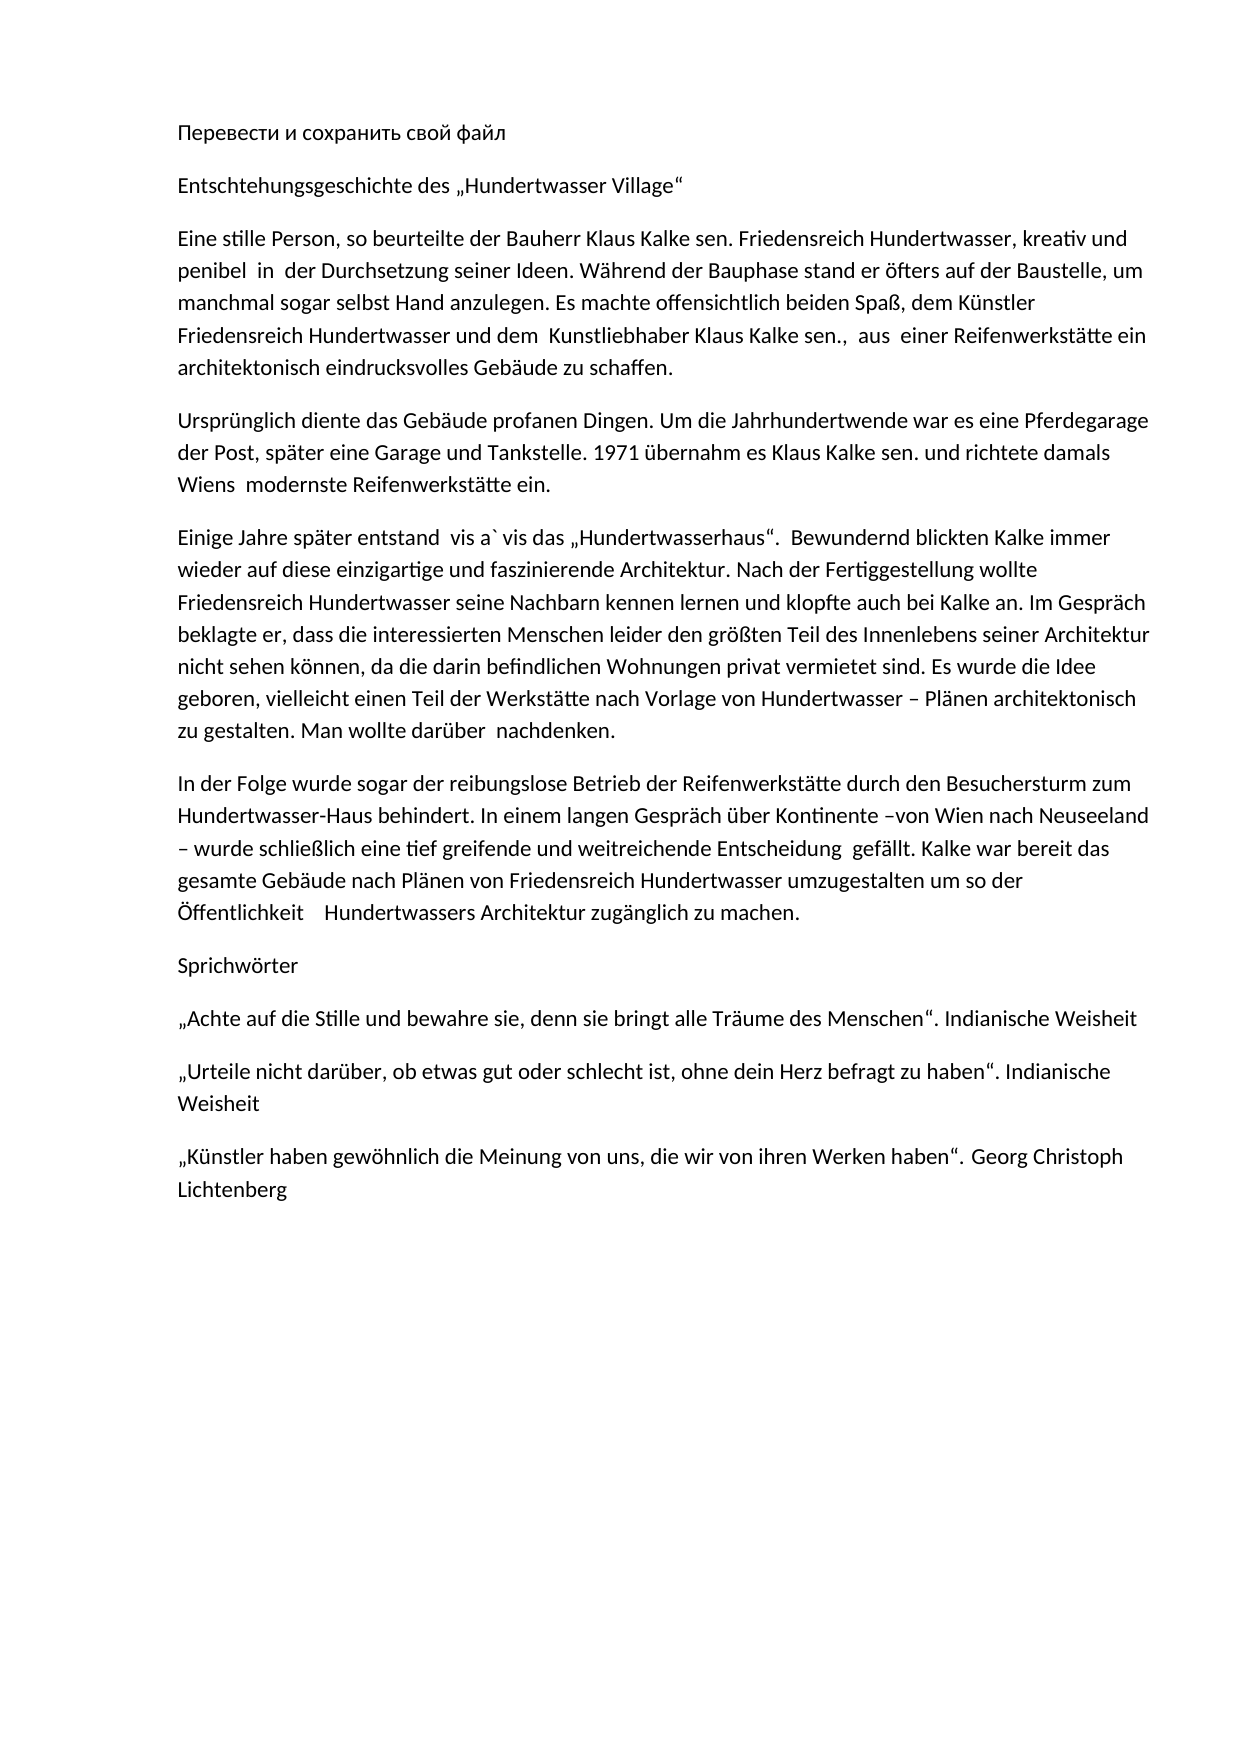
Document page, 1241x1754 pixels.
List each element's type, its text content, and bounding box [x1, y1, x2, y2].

text Ursprünglich diente das Gebäude profanen Dingen. Um die Jahrhundertwende war es eine Pferdegarage der Post, später eine Garage und Tankstelle. 1971 übernahm es Klaus Kalke sen. und richtete damals Wiens modernste Reifenwerkstätte ein. [177, 406, 1152, 498]
text „Achte auf die Stille und bewahre sie, denn sie bringt alle Träume des Menschen“. Indianische Weisheit [177, 1004, 1152, 1032]
text Перевести и сохранить свой файл [177, 118, 1152, 146]
text In der Folge wurde sogar der reibungslose Betrieb der Reifenwerkstätte durch den Besuchersturm zum Hundertwasser-Haus behindert. In einem langen Gespräch über Kontinente –von Wien nach Neuseeland – wurde schließlich eine tief greifende und weitreichende Entscheidung gefällt. Kalke war bereit das gesamte Gebäude nach Plänen von Friedensreich Hundertwasser umzugestalten um so der Öffentlichkeit Hundertwassers Architektur zugänglich zu machen. [177, 769, 1152, 926]
text Eine stille Person, so beurteilte der Bauherr Klaus Kalke sen. Friedensreich Hundertwasser, kreativ und penibel in der Durchsetzung seiner Ideen. Während der Bauphase stand er öfters auf der Baustelle, um manchmal sogar selbst Hand anzulegen. Es machte offensichtlich beiden Spaß, dem Künstler Friedensreich Hundertwasser und dem Kunstliebhaber Klaus Kalke sen., aus einer Reifenwerkstätte ein architektonisch eindrucksvolles Gebäude zu schaffen. [177, 224, 1152, 381]
text Einige Jahre später entstand vis a` vis das „Hundertwasserhaus“. Bewundernd blickten Kalke immer wieder auf diese einzigartige und faszinierende Architektur. Nach der Fertiggestellung wollte Friedensreich Hundertwasser seine Nachbarn kennen lernen und klopfte auch bei Kalke an. Im Gespräch beklagte er, dass die interessierten Menschen leider den größten Teil des Innenlebens seiner Architektur nicht sehen können, da die darin befindlichen Wohnungen privat vermietet sind. Es wurde die Idee geboren, vielleicht einen Teil der Werkstätte nach Vorlage von Hundertwasser – Plänen architektonisch zu gestalten. Man wollte darüber nachdenken. [177, 523, 1152, 744]
text Sprichwörter [177, 951, 1152, 979]
text Entschtehungsgeschichte des „Hundertwasser Village“ [177, 171, 1152, 199]
text „Künstler haben gewöhnlich die Meinung von uns, die wir von ihren Werken haben“. Georg Christoph Lichtenberg [177, 1142, 1152, 1203]
text „Urteile nicht darüber, ob etwas gut oder schlecht ist, ohne dein Herz befragt zu haben“. Indianische Weisheit [177, 1057, 1152, 1117]
